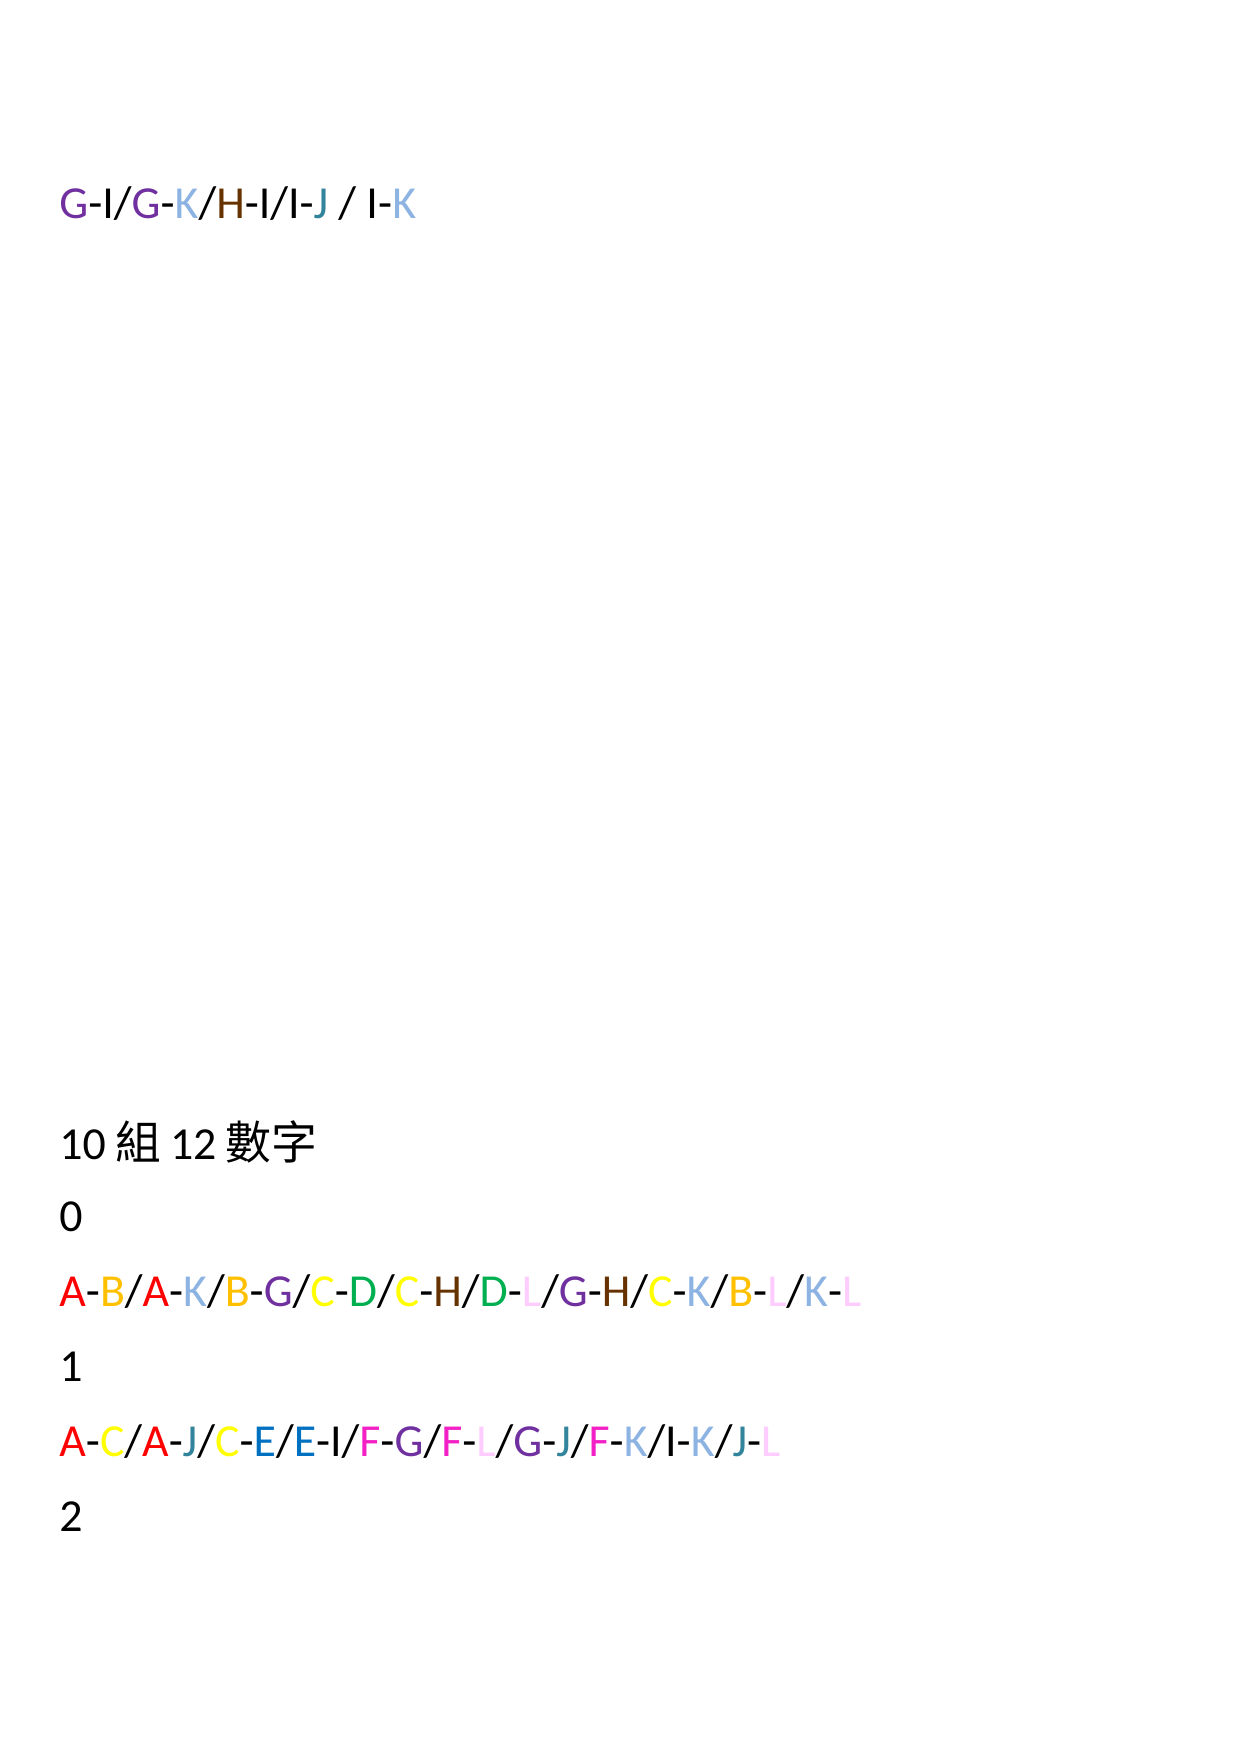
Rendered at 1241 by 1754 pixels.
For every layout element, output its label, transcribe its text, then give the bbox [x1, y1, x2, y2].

text 0 [59, 1177, 1205, 1252]
text A-B/A-K/B-G/C-D/C-H/D-L/G-H/C-K/B-L/K-L [59, 1252, 1205, 1327]
text 2 [59, 1477, 1205, 1552]
text 1 [59, 1327, 1205, 1402]
text G-I/G-K/H-I/I-J / I-K [59, 164, 1205, 239]
text 10組12數字 [59, 1102, 1205, 1177]
text A-C/A-J/C-E/E-I/F-G/F-L/G-J/F-K/I-K/J-L [59, 1402, 1205, 1477]
